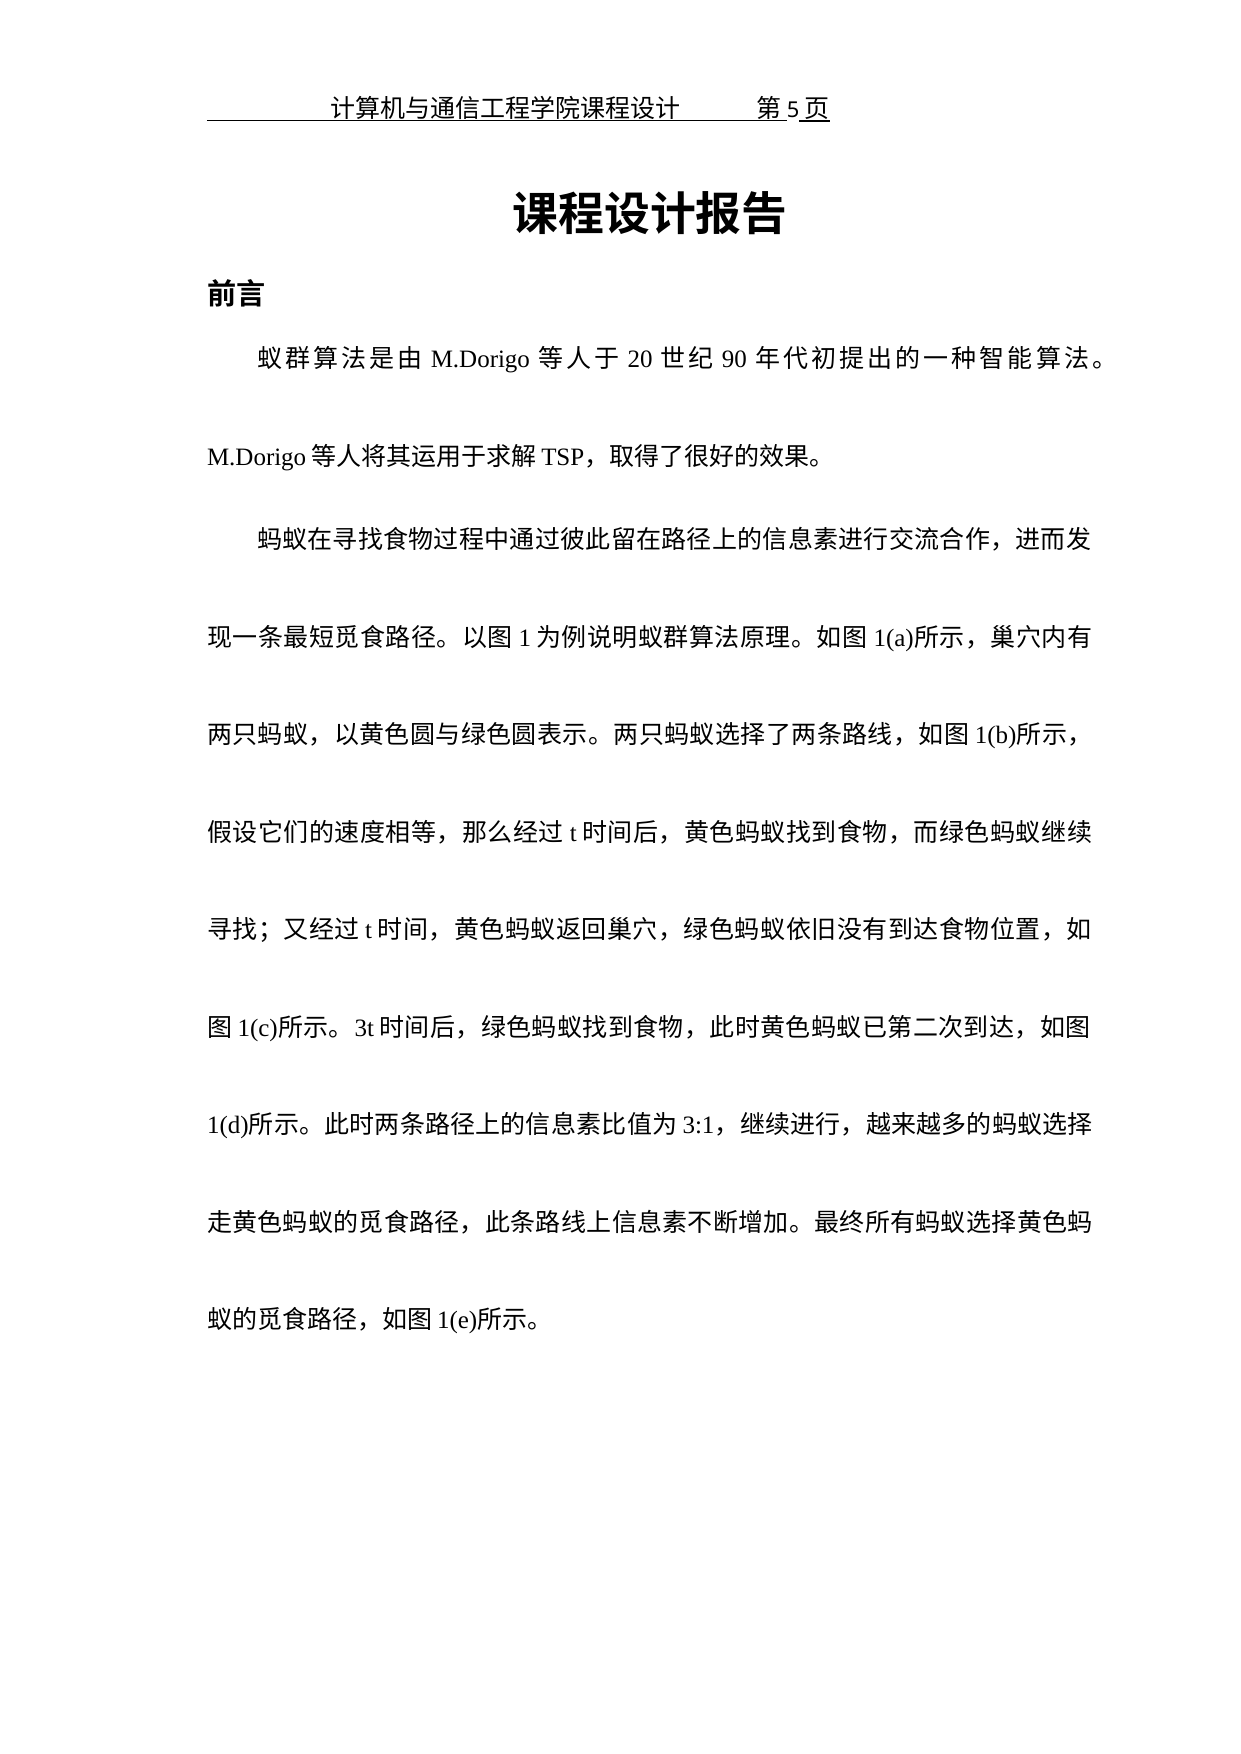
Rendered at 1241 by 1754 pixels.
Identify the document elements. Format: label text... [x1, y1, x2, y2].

text 前言 [207, 259, 1092, 324]
text 课程设计报告 [207, 162, 1092, 259]
text 蚂蚁在寻找食物过程中通过彼此留在路径上的信息素进行交流合作，进而发现一条最短觅食路径。以图1为例说明蚁群算法原理。如图1(a)所示，巢穴内有两只蚂蚁，以黄色圆与绿色圆表示。两只蚂蚁选择了两条路线，如图1(b)所示，假设它们的速度相等，那么经过t时间后，黄色蚂蚁找到食物，而绿色蚂蚁继续寻找；又经过t时间，黄色蚂蚁返回巢穴，绿色蚂蚁依旧没有到达食物位置，如图1(c)所示。3t时间后，绿色蚂蚁找到食物，此时黄色蚂蚁已第二次到达，如图1(d)所示。此时两条路径上的信息素比值为3:1，继续进行，越来越多的蚂蚁选择走黄色蚂蚁的觅食路径，此条路线上信息素不断增加。最终所有蚂蚁选择黄色蚂蚁的觅食路径，如图1(e)所示。 [207, 505, 1092, 1350]
text 蚁群算法是由M.Dorigo等人于20世纪90年代初提出的一种智能算法。M.Dorigo等人将其运用于求解TSP，取得了很好的效果。 [207, 324, 1092, 487]
